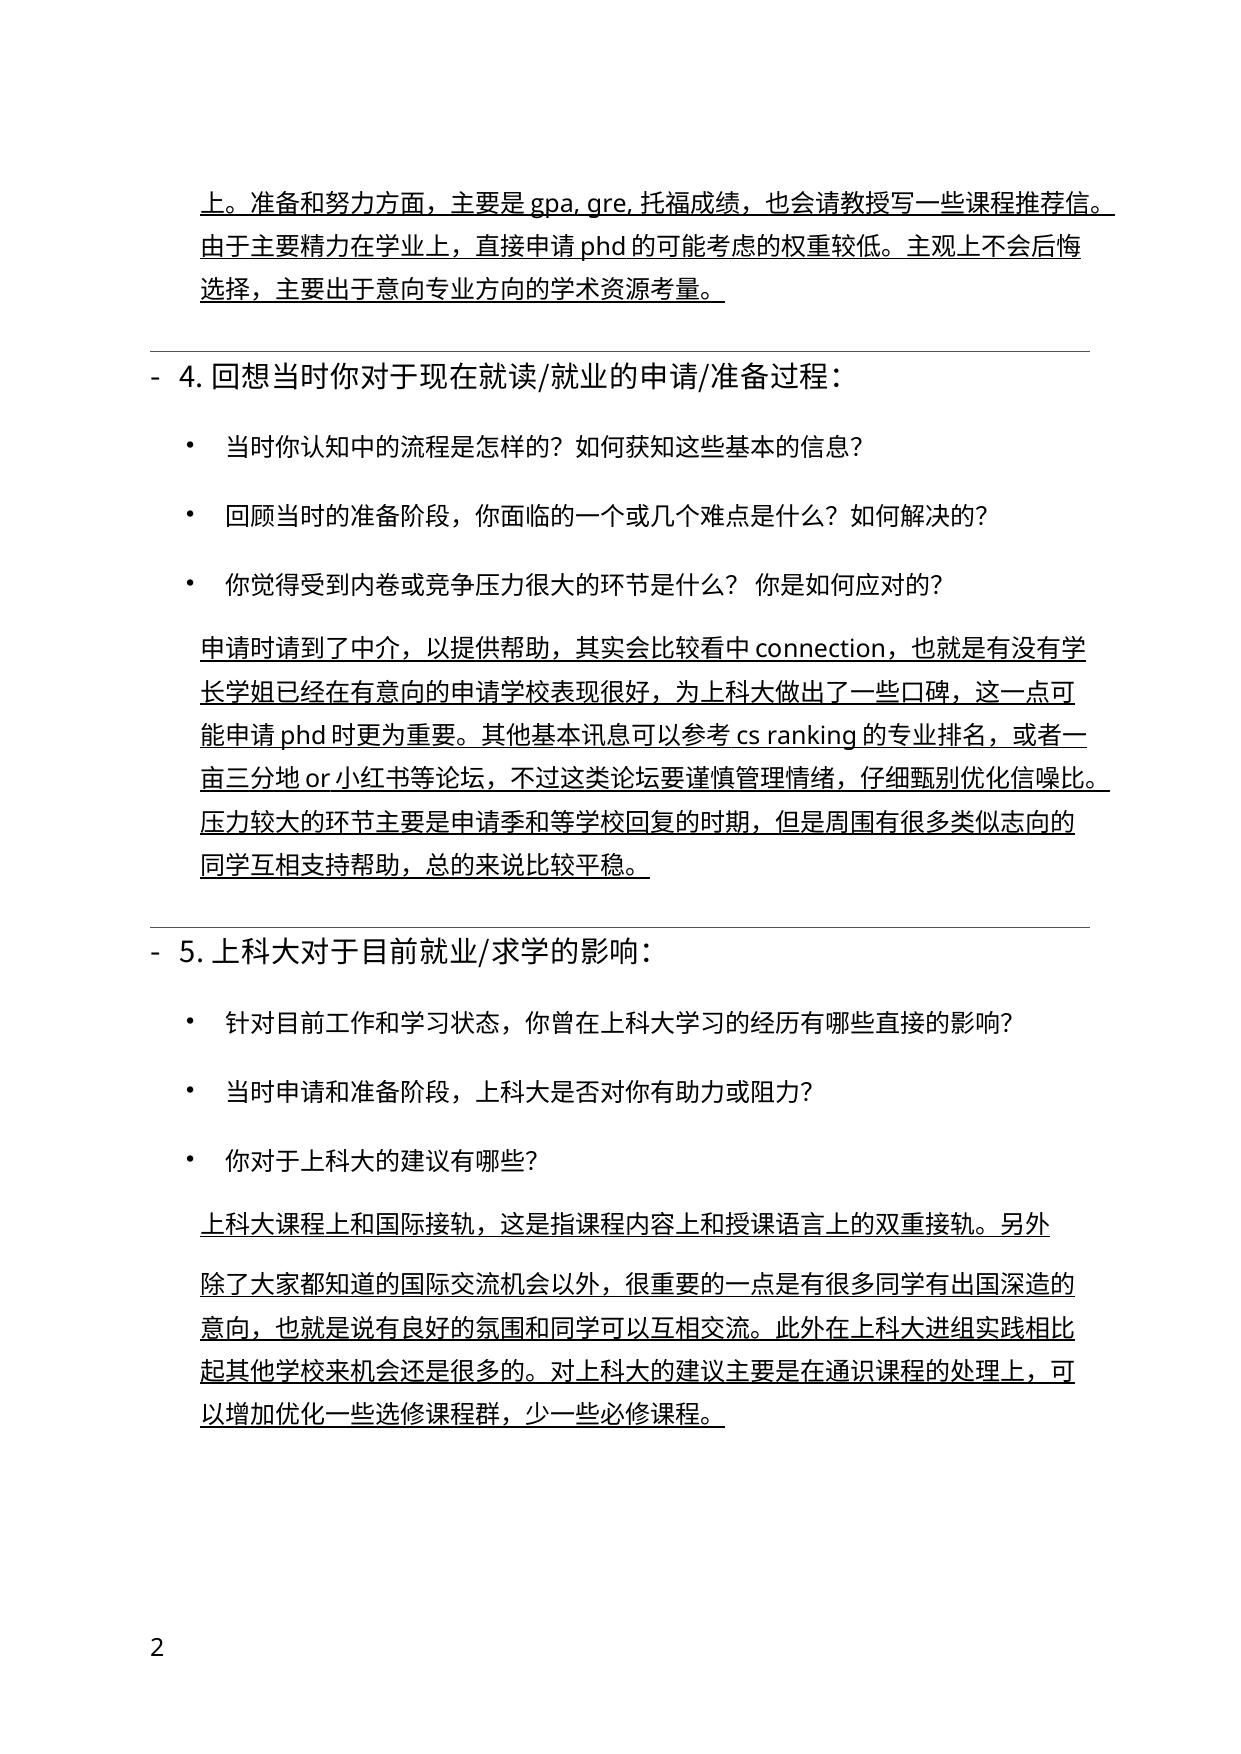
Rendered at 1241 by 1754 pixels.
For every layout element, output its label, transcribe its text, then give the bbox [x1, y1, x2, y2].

text 申请时请到了中介，以提供帮助，其实会比较看中connection，也就是有没有学长学姐已经在有意向的申请学校表现很好，为上科大做出了一些口碑，这一点可能申请phd时更为重要。其他基本讯息可以参考cs ranking的专业排名，或者一亩三分地or小红书等论坛，不过这类论坛要谨慎管理情绪，仔细甄别优化信噪比。压力较大的环节主要是申请季和等学校回复的时期，但是周围有很多类似志向的同学互相支持帮助，总的来说比较平稳。 [200, 792, 1090, 882]
list 当时你认知中的流程是怎样的？如何获知这些基本的信息？ [175, 421, 1090, 465]
text 申请时请到了中介，以提供帮助，其实会比较看中connection，也就是有没有学长学姐已经在有意向的申请学校表现很好，为上科大做出了一些口碑，这一点可能申请phd时更为重要。其他基本讯息可以参考cs ranking的专业排名，或者一亩三分地or小红书等论坛，不过这类论坛要谨慎管理情绪，仔细甄别优化信噪比。压力较大的环节主要是申请季和等学校回复的时期，但是周围有很多类似志向的同学互相支持帮助，总的来说比较平稳。 [200, 629, 1090, 790]
list 4. 回想当时你对于现在就读/就业的申请/准备过程： [150, 352, 1090, 396]
list 5. 上科大对于目前就业/求学的影响： [150, 928, 1090, 972]
list 你觉得受到内卷或竞争压力很大的环节是什么？ 你是如何应对的？ [175, 559, 1090, 603]
text 除了大家都知道的国际交流机会以外，很重要的一点是有很多同学有出国深造的意向，也就是说有良好的氛围和同学可以互相交流。此外在上科大进组实践相比起其他学校来机会还是很多的。对上科大的建议主要是在通识课程的处理上，可以增加优化一些选修课程群，少一些必修课程。 [200, 1264, 1090, 1431]
text 上科大课程上和国际接轨，这是指课程内容上和授课语言上的双重接轨。另外 [200, 1204, 1090, 1241]
list 当时申请和准备阶段，上科大是否对你有助力或阻力？ [175, 1066, 1090, 1110]
list 针对目前工作和学习状态，你曾在上科大学习的经历有哪些直接的影响？ [175, 997, 1090, 1041]
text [200, 183, 1090, 214]
list 回顾当时的准备阶段，你面临的一个或几个难点是什么？如何解决的？ [175, 490, 1090, 534]
list 你对于上科大的建议有哪些？ [175, 1135, 1090, 1179]
